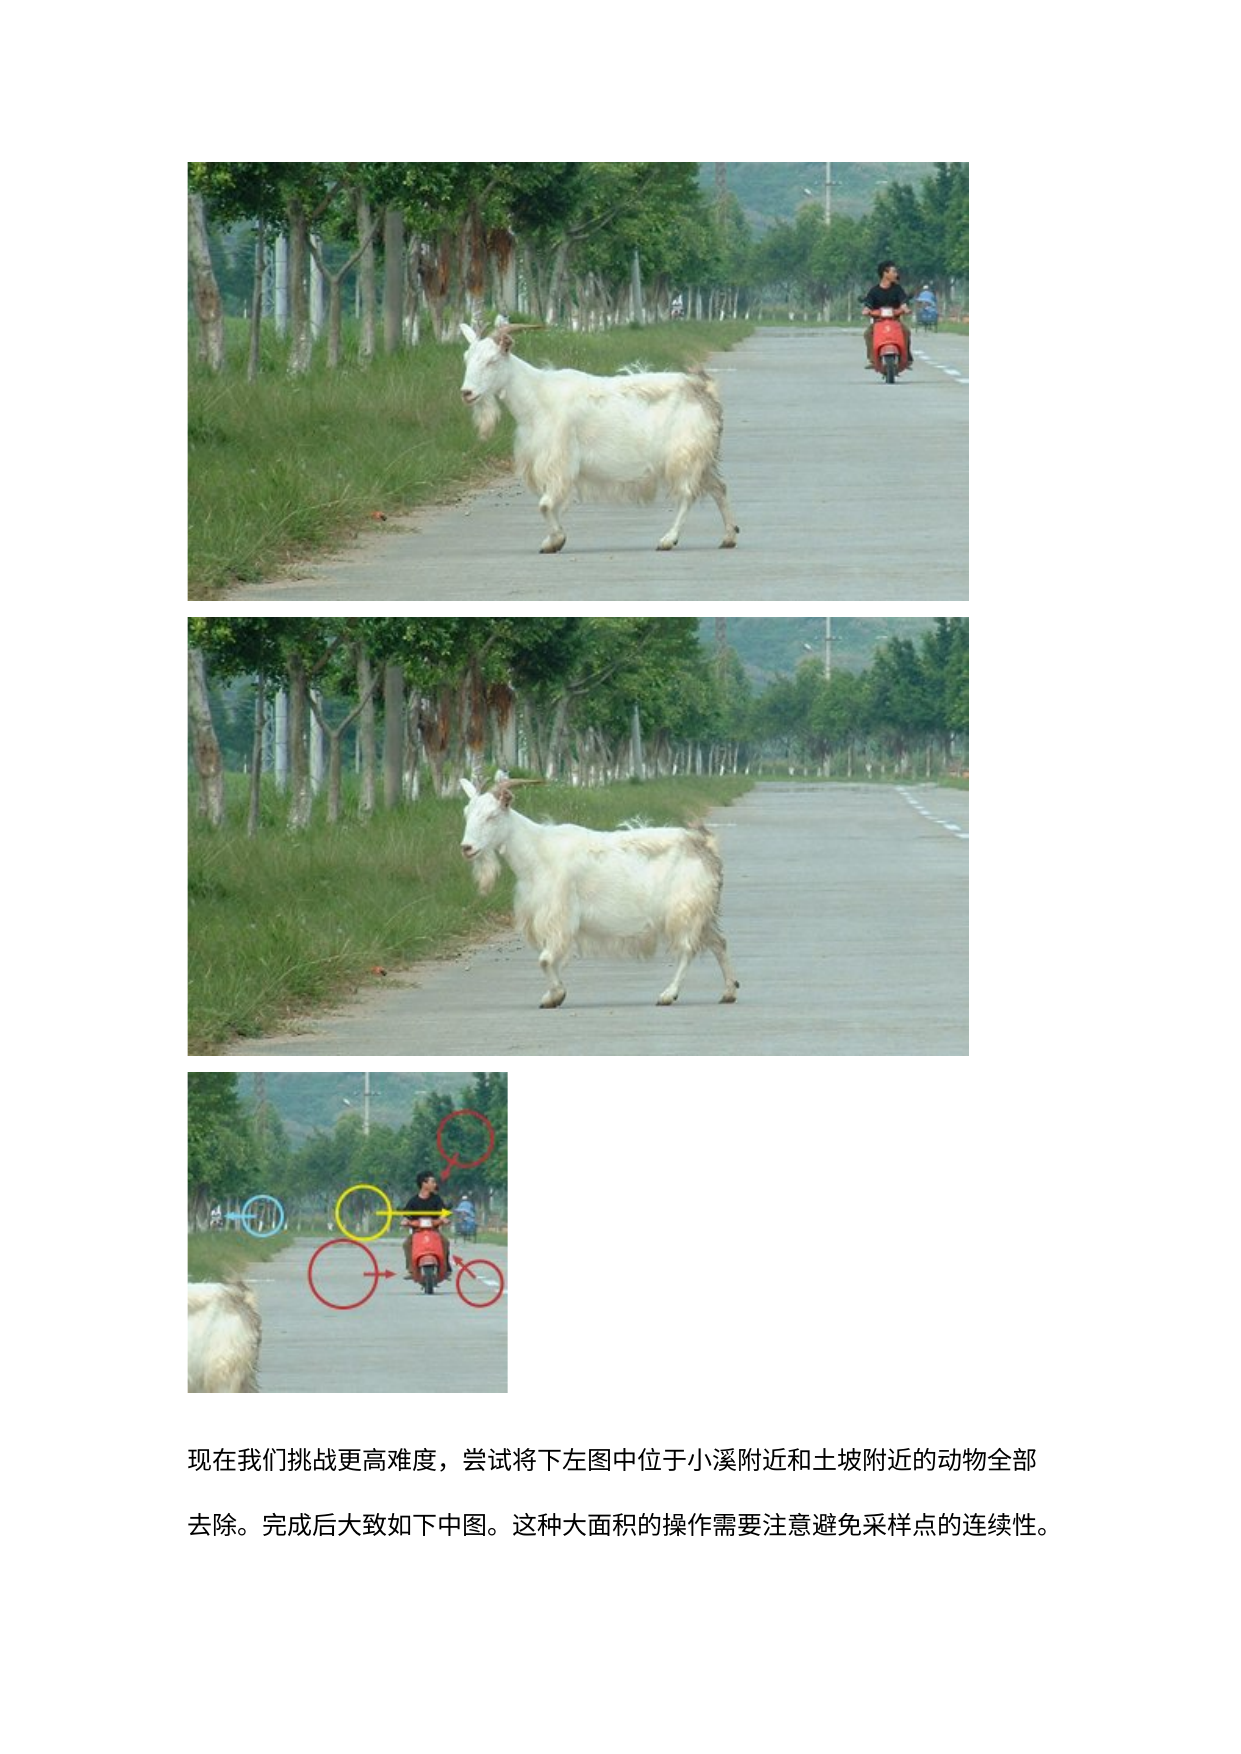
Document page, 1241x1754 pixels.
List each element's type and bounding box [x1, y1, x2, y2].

picture [187, 162, 969, 601]
picture [187, 617, 969, 1056]
text [187, 1426, 1053, 1556]
picture [187, 1072, 508, 1393]
